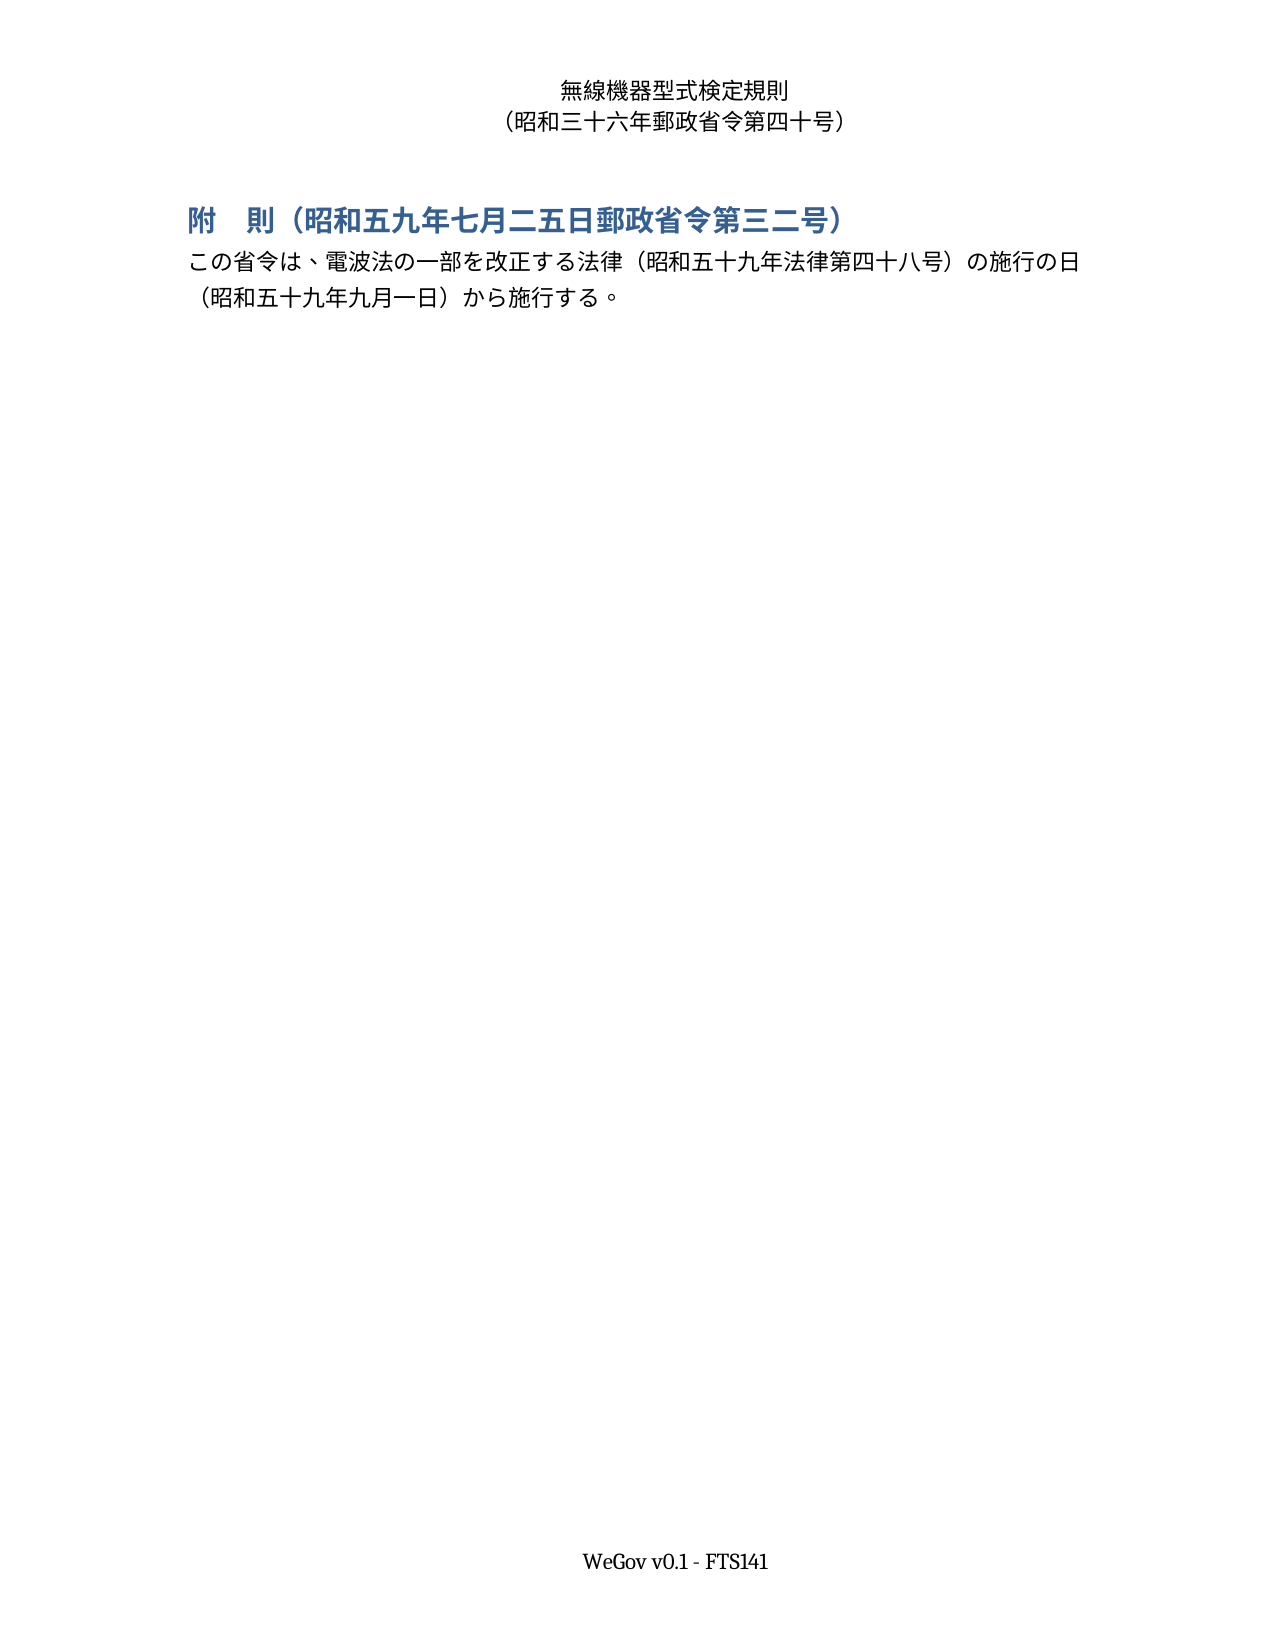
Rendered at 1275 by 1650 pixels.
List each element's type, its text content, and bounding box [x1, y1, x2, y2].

text この省令は、電波法の一部を改正する法律（昭和五十九年法律第四十八号）の施行の日（昭和五十九年九月一日）から施行する。 [187, 246, 1087, 313]
subtitle 附 則（昭和五九年七月二五日郵政省令第三二号） [187, 200, 1087, 240]
